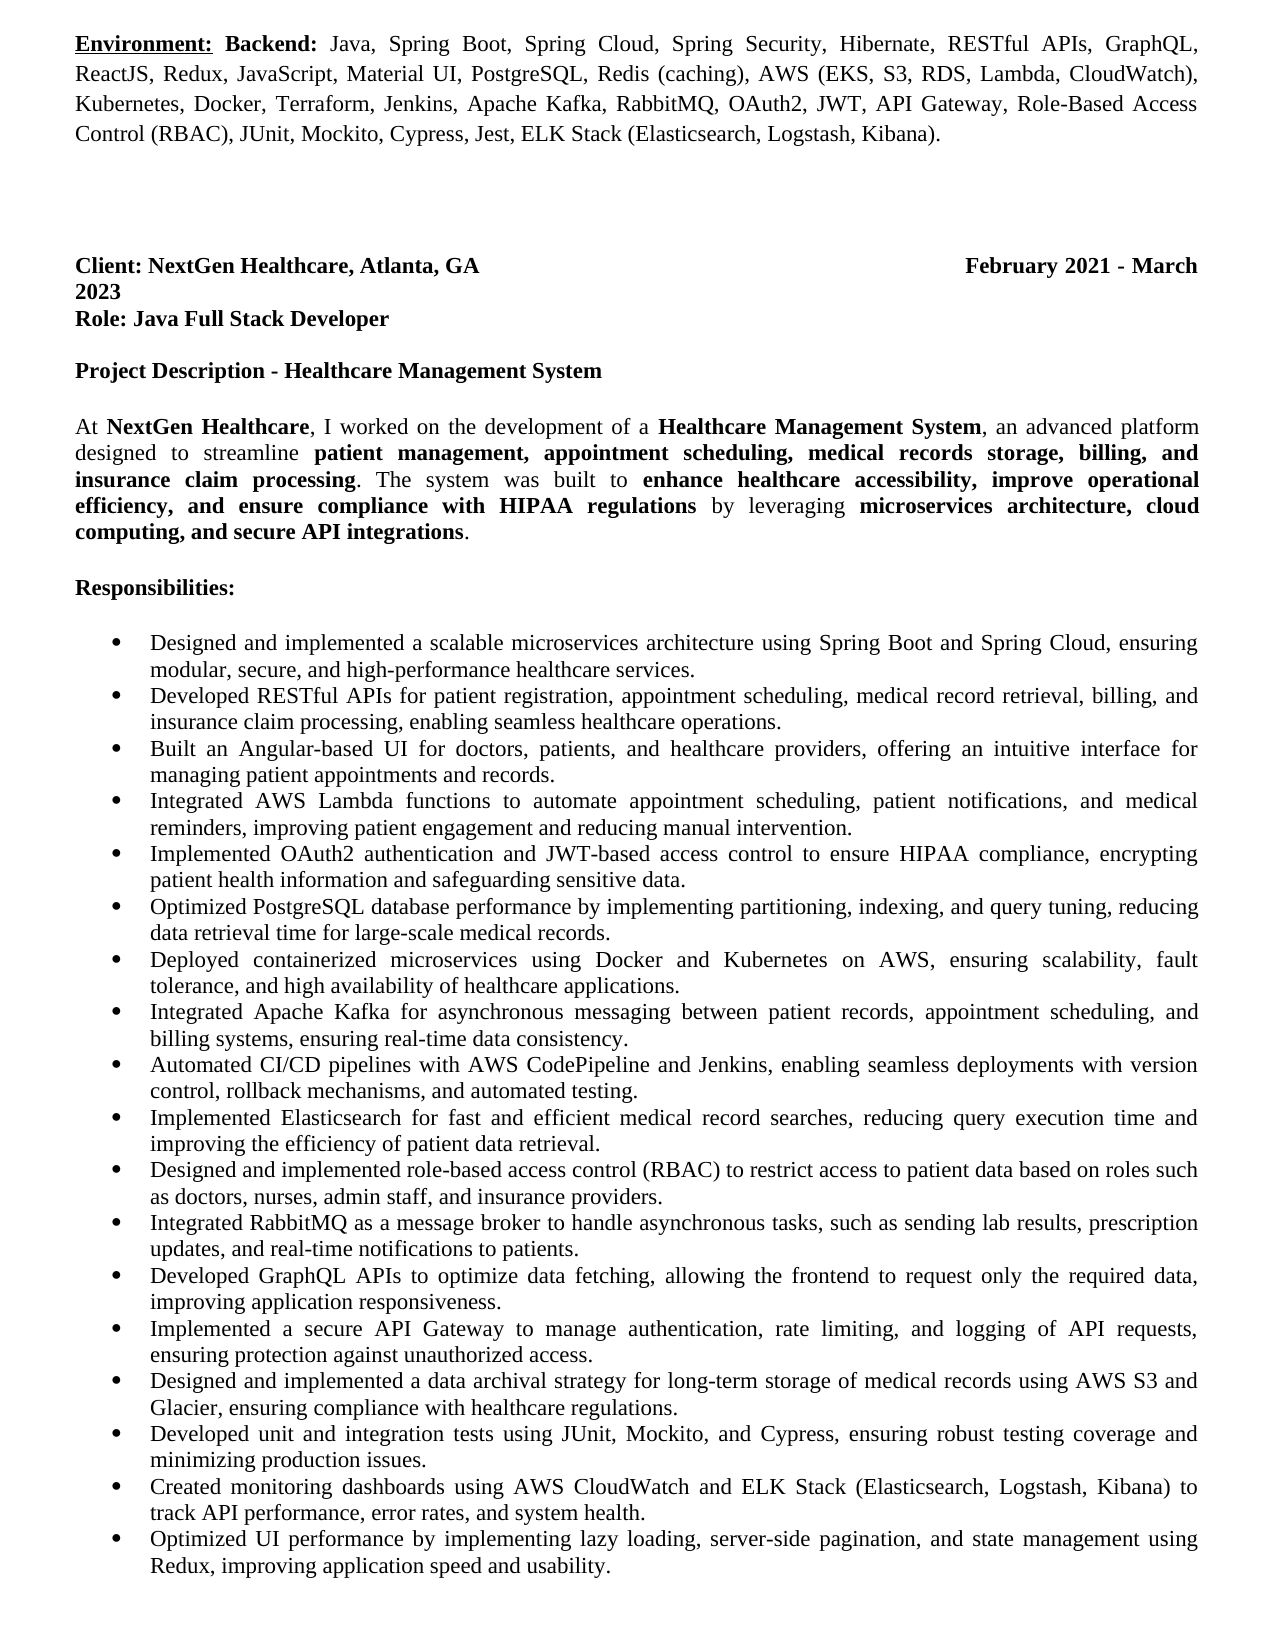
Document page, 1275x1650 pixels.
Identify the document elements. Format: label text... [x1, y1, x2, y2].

list Automated CI/CD pipelines with AWS CodePipeline and Jenkins, enabling seamless deployments with version control, rollback mechanisms, and automated testing. [112, 1051, 1200, 1104]
list Implemented Elasticsearch for fast and efficient medical record searches, reducing query execution time and improving the efficiency of patient data retrieval. [112, 1104, 1200, 1156]
text Environment: Backend: Java, Spring Boot, Spring Cloud, Spring Security, Hibernate, RESTful APIs, GraphQL, ReactJS, Redux, JavaScript, Material UI, PostgreSQL, Redis (caching), AWS (EKS, S3, RDS, Lambda, CloudWatch), Kubernetes, Docker, Terraform, Jenkins, Apache Kafka, RabbitMQ, OAuth2, JWT, API Gateway, Role-Based Access Control (RBAC), JUnit, Mockito, Cypress, Jest, ELK Stack (Elasticsearch, Logstash, Kibana). [75, 29, 1200, 147]
list Designed and implemented a data archival strategy for long-term storage of medical records using AWS S3 and Glacier, ensuring compliance with healthcare regulations. [112, 1367, 1200, 1420]
list Integrated RabbitMQ as a message broker to handle asynchronous tasks, such as sending lab results, prescription updates, and real-time notifications to patients. [112, 1209, 1200, 1262]
list Created monitoring dashboards using AWS CloudWatch and ELK Stack (Elasticsearch, Logstash, Kibana) to track API performance, error rates, and system health. [112, 1473, 1200, 1525]
list Optimized PostgreSQL database performance by implementing partitioning, indexing, and query tuning, reducing data retrieval time for large-scale medical records. [112, 893, 1200, 946]
list Deployed containerized microservices using Docker and Kubernetes on AWS, ensuring scalability, fault tolerance, and high availability of healthcare applications. [112, 946, 1200, 998]
list Developed RESTful APIs for patient registration, appointment scheduling, medical record retrieval, billing, and insurance claim processing, enabling seamless healthcare operations. [112, 682, 1200, 735]
text Role: Java Full Stack Developer [75, 305, 1200, 331]
list Built an Angular-based UI for doctors, patients, and healthcare providers, offering an intuitive interface for managing patient appointments and records. [112, 735, 1200, 787]
text Responsibilities: [75, 574, 1200, 600]
list Designed and implemented a scalable microservices architecture using Spring Boot and Spring Cloud, ensuring modular, secure, and high-performance healthcare services. [112, 629, 1200, 682]
list Implemented a secure API Gateway to manage authentication, rate limiting, and logging of API requests, ensuring protection against unauthorized access. [112, 1314, 1200, 1367]
text Client: NextGen Healthcare, Atlanta, GA February 2021 - March 2023 [75, 252, 1200, 305]
list Integrated Apache Kafka for asynchronous messaging between patient records, appointment scheduling, and billing systems, ensuring real-time data consistency. [112, 998, 1200, 1051]
text Project Description - Healthcare Management System [75, 357, 1200, 384]
list Implemented OAuth2 authentication and JWT-based access control to ensure HIPAA compliance, encrypting patient health information and safeguarding sensitive data. [112, 840, 1200, 893]
text At NextGen Healthcare, I worked on the development of a Healthcare Management System, an advanced platform designed to streamline patient management, appointment scheduling, medical records storage, billing, and insurance claim processing. The system was built to enhance healthcare accessibility, improve operational efficiency, and ensure compliance with HIPAA regulations by leveraging microservices architecture, cloud computing, and secure API integrations. [75, 413, 1200, 545]
list Developed unit and integration tests using JUnit, Mockito, and Cypress, ensuring robust testing coverage and minimizing production issues. [112, 1420, 1200, 1473]
list Optimized UI performance by implementing lazy loading, server-side pagination, and state management using Redux, improving application speed and usability. [112, 1525, 1200, 1578]
list Integrated AWS Lambda functions to automate appointment scheduling, patient notifications, and medical reminders, improving patient engagement and reducing manual intervention. [112, 787, 1200, 840]
list Designed and implemented role-based access control (RBAC) to restrict access to patient data based on roles such as doctors, nurses, admin staff, and insurance providers. [112, 1156, 1200, 1209]
list Developed GraphQL APIs to optimize data fetching, allowing the frontend to request only the required data, improving application responsiveness. [112, 1262, 1200, 1314]
